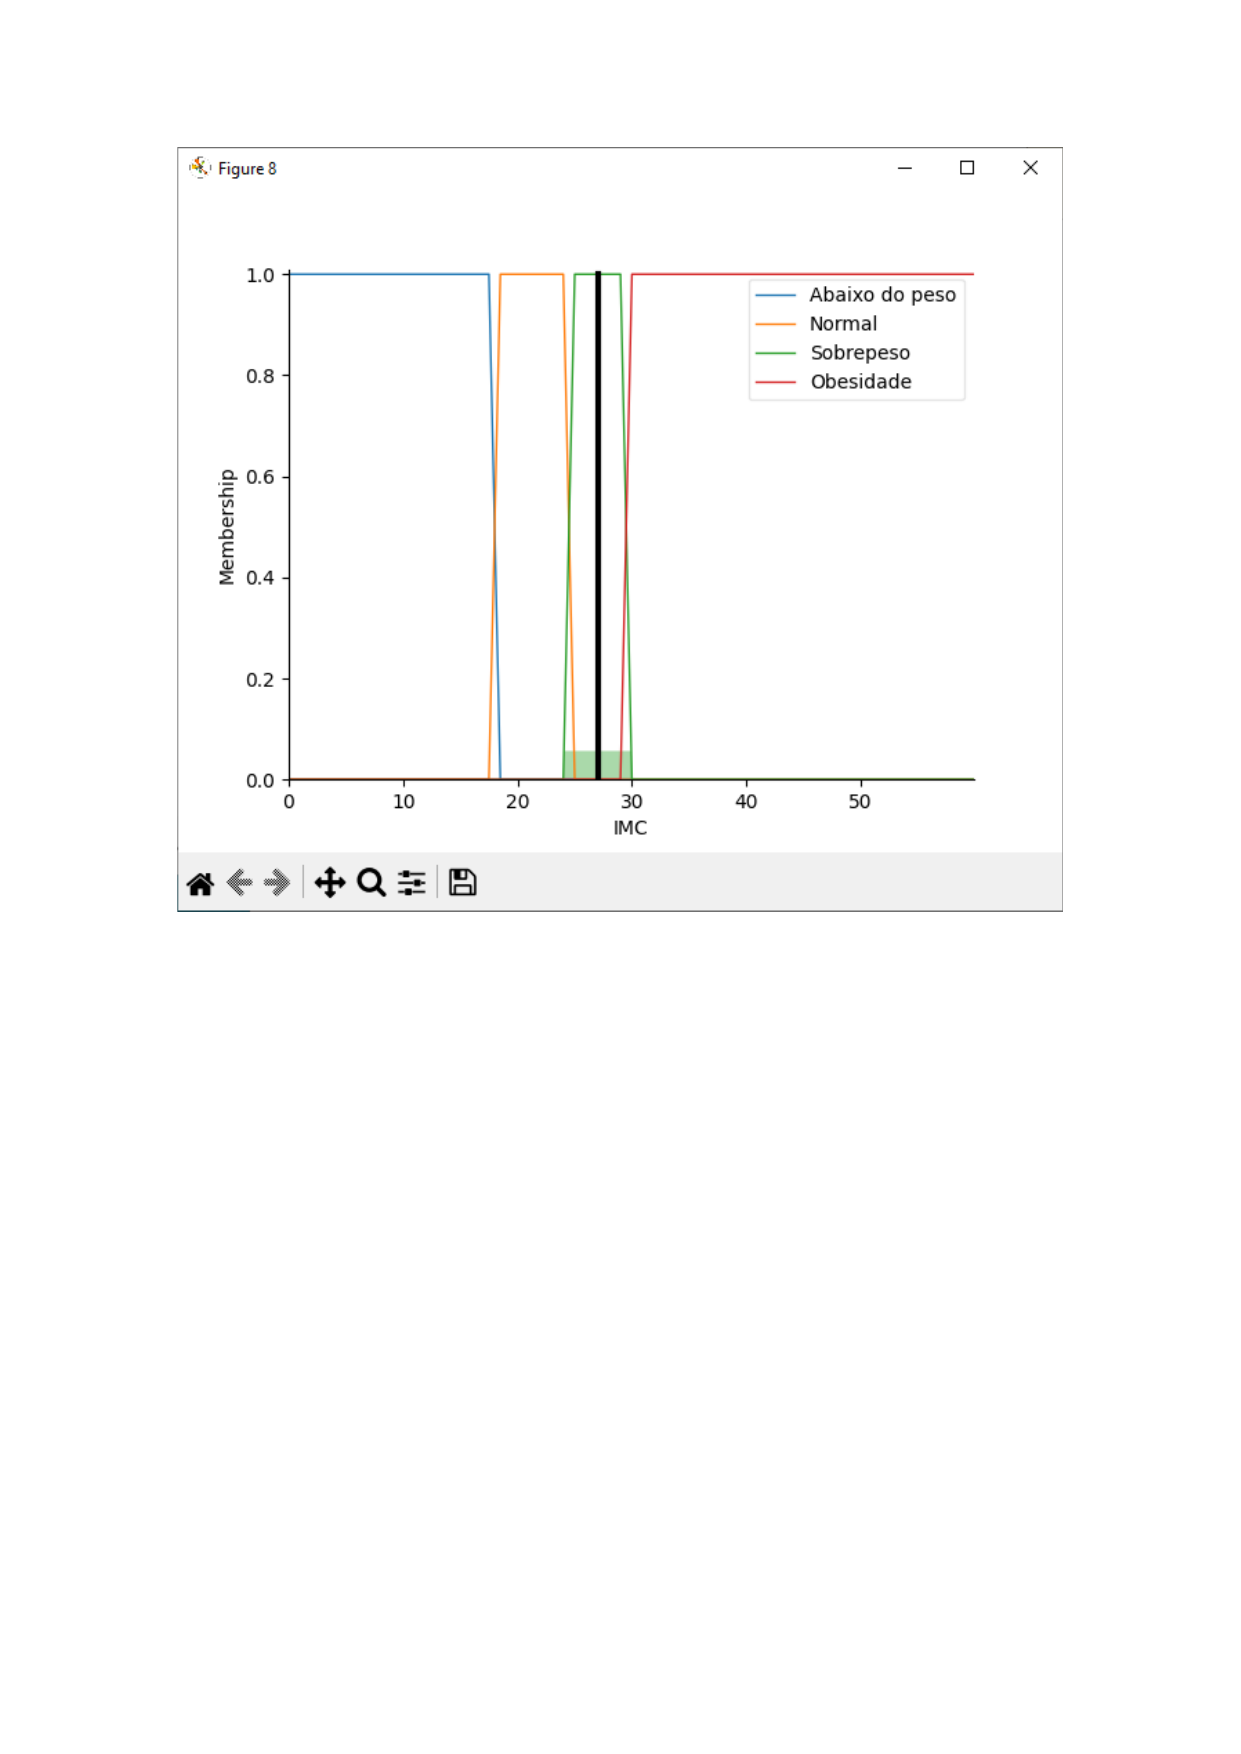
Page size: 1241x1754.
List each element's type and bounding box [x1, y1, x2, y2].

picture [177, 147, 1063, 912]
